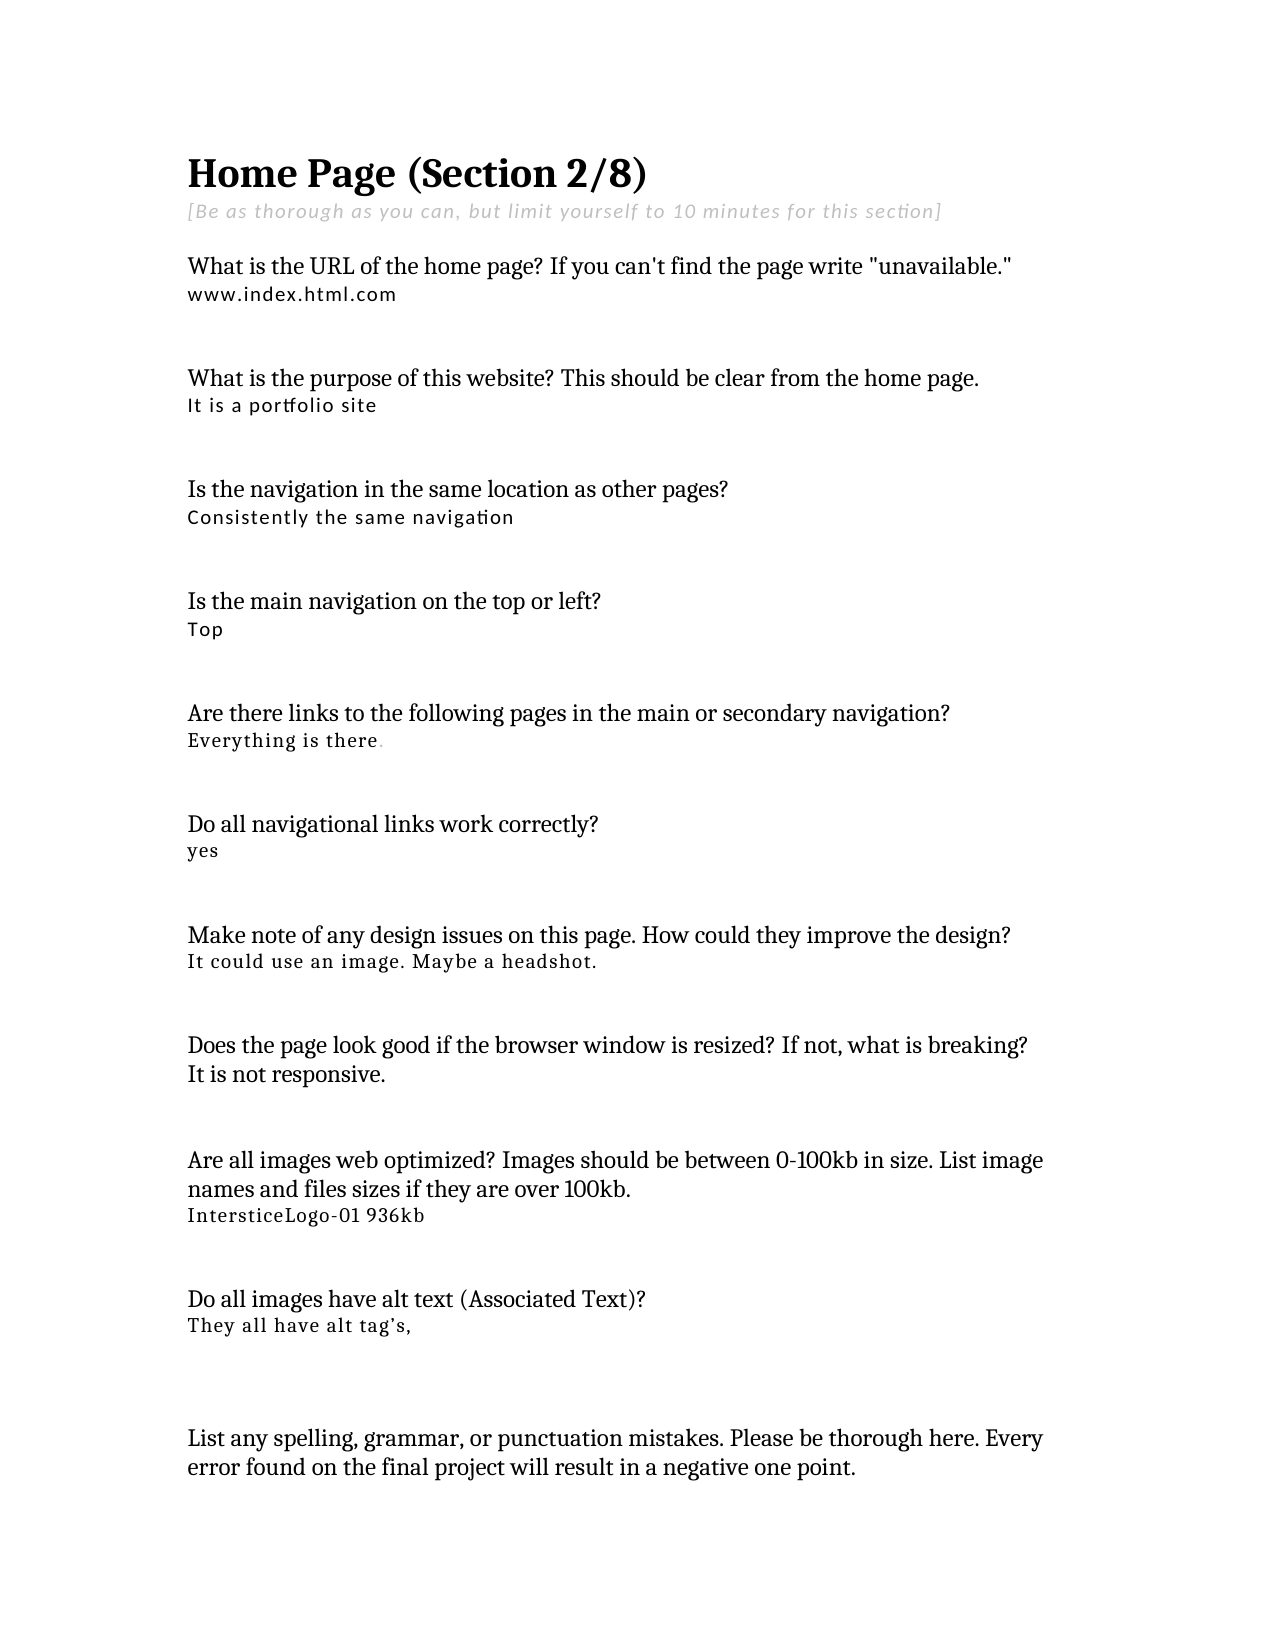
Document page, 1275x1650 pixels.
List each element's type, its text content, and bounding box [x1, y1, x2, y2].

subtitle They all have alt tag’s, [187, 1313, 1087, 1337]
subtitle IntersticeLogo-01 936kb [187, 1203, 1087, 1227]
text Does the page look good if the browser window is resized? If not, what is breaking? [187, 1031, 1087, 1059]
subtitle yes [187, 839, 1087, 863]
text List any spelling, grammar, or punctuation mistakes. Please be thorough here. Every error found on the final project will result in a negative one point. [187, 1424, 1087, 1481]
text What is the URL of the home page? If you can't find the page write "unavailable." [187, 252, 1087, 281]
text Do all images have alt text (Associated Text)? [187, 1285, 1087, 1313]
subtitle www.index.html.com [187, 281, 1087, 306]
text It is not responsive. [187, 1059, 1087, 1088]
text Are all images web optimized? Images should be between 0-100kb in size. List image names and files sizes if they are over 100kb. [187, 1146, 1087, 1203]
subtitle Everything is there. [187, 727, 1087, 753]
text Make note of any design issues on this page. How could they improve the design? [187, 921, 1087, 949]
subtitle Consistently the same navigation [187, 504, 1087, 529]
text Are there links to the following pages in the main or secondary navigation? [187, 699, 1087, 727]
text Home Page (Section 2/8) [187, 150, 1087, 198]
text Is the navigation in the same location as other pages? [187, 475, 1087, 504]
text Is the main navigation on the top or left? [187, 587, 1087, 616]
subtitle [Be as thorough as you can, but limit yourself to 10 minutes for this section] [187, 198, 1087, 223]
text What is the purpose of this website? This should be clear from the home page. [187, 364, 1087, 392]
subtitle Top [187, 616, 1087, 641]
subtitle It is a portfolio site [187, 392, 1087, 418]
text Do all navigational links work correctly? [187, 810, 1087, 839]
subtitle It could use an image. Maybe a headshot. [187, 949, 1087, 973]
